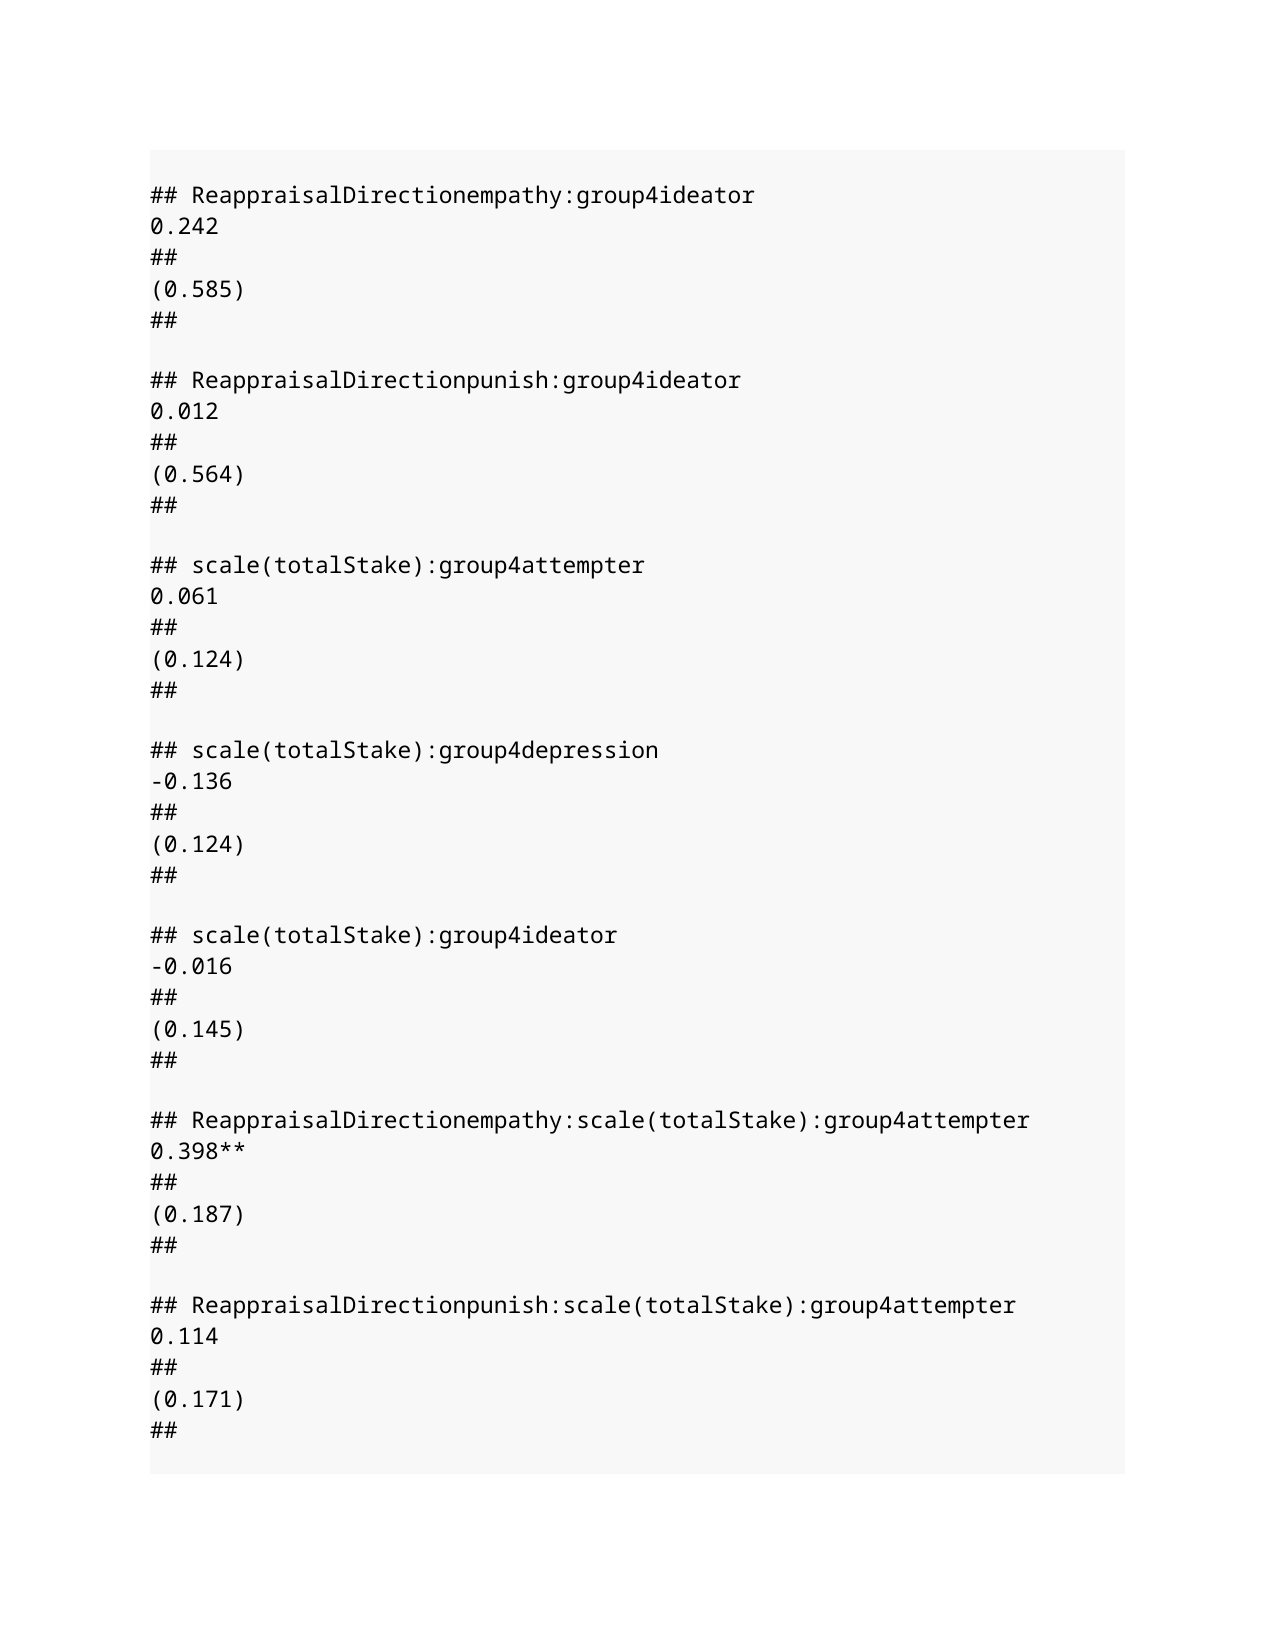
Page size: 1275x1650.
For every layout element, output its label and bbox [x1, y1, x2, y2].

text [150, 150, 1125, 1474]
